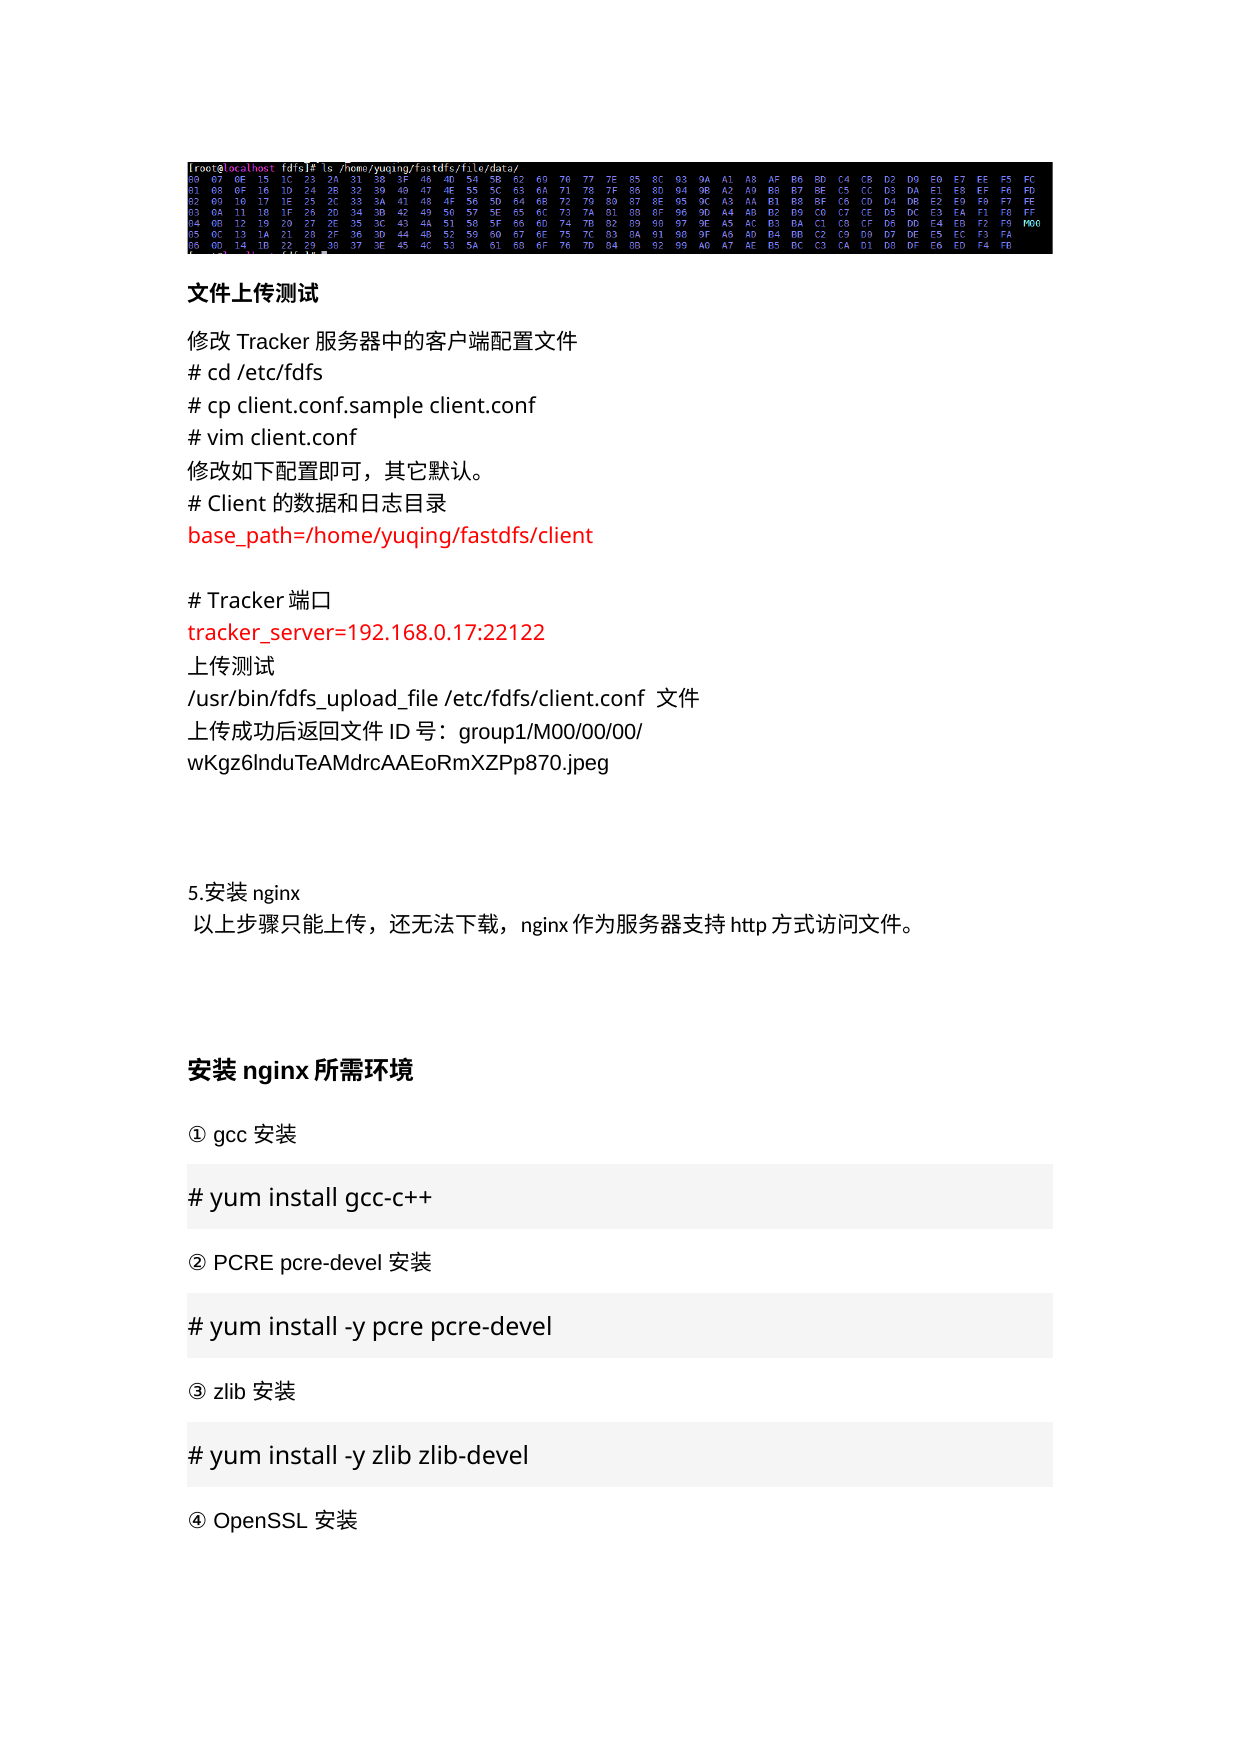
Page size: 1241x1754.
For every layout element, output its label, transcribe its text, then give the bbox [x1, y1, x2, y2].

text 修改如下配置即可，其它默认。 [187, 453, 1053, 486]
text 5.安装nginx [187, 874, 1053, 907]
text base_path=/home/yuqing/fastdfs/client [187, 518, 1053, 551]
subtitle 安装nginx所需环境 [187, 1036, 1053, 1101]
picture [187, 162, 1053, 254]
text 以上步骤只能上传，还无法下载，nginx作为服务器支持http方式访问文件。 [187, 907, 1053, 939]
text tracker_server=192.168.0.17:22122 [187, 616, 1053, 648]
text ③ zlib 安装 [187, 1374, 1053, 1406]
text ① gcc 安装 [187, 1116, 1053, 1149]
text 修改 Tracker 服务器中的客户端配置文件 [187, 323, 1053, 356]
text # yum install -y zlib zlib-devel [187, 1422, 1053, 1487]
text /usr/bin/fdfs_upload_file /etc/fdfs/client.conf 文件 [187, 681, 1053, 713]
text # Client 的数据和日志目录 [187, 486, 1053, 518]
text # cd /etc/fdfs [187, 356, 1053, 388]
text # yum install gcc-c++ [187, 1164, 1053, 1229]
text # yum install -y pcre pcre-devel [187, 1293, 1053, 1358]
text # vim client.conf [187, 421, 1053, 453]
text 文件上传测试 [187, 275, 1053, 308]
text ② PCRE pcre-devel 安装 [187, 1245, 1053, 1278]
text # Tracker端口 [187, 583, 1053, 616]
text 上传测试 [187, 648, 1053, 681]
text ④ OpenSSL 安装 [187, 1503, 1053, 1535]
text 上传成功后返回文件ID号：group1/M00/00/00/wKgz6lnduTeAMdrcAAEoRmXZPp870.jpeg [187, 713, 1053, 778]
text # cp client.conf.sample client.conf [187, 388, 1053, 421]
